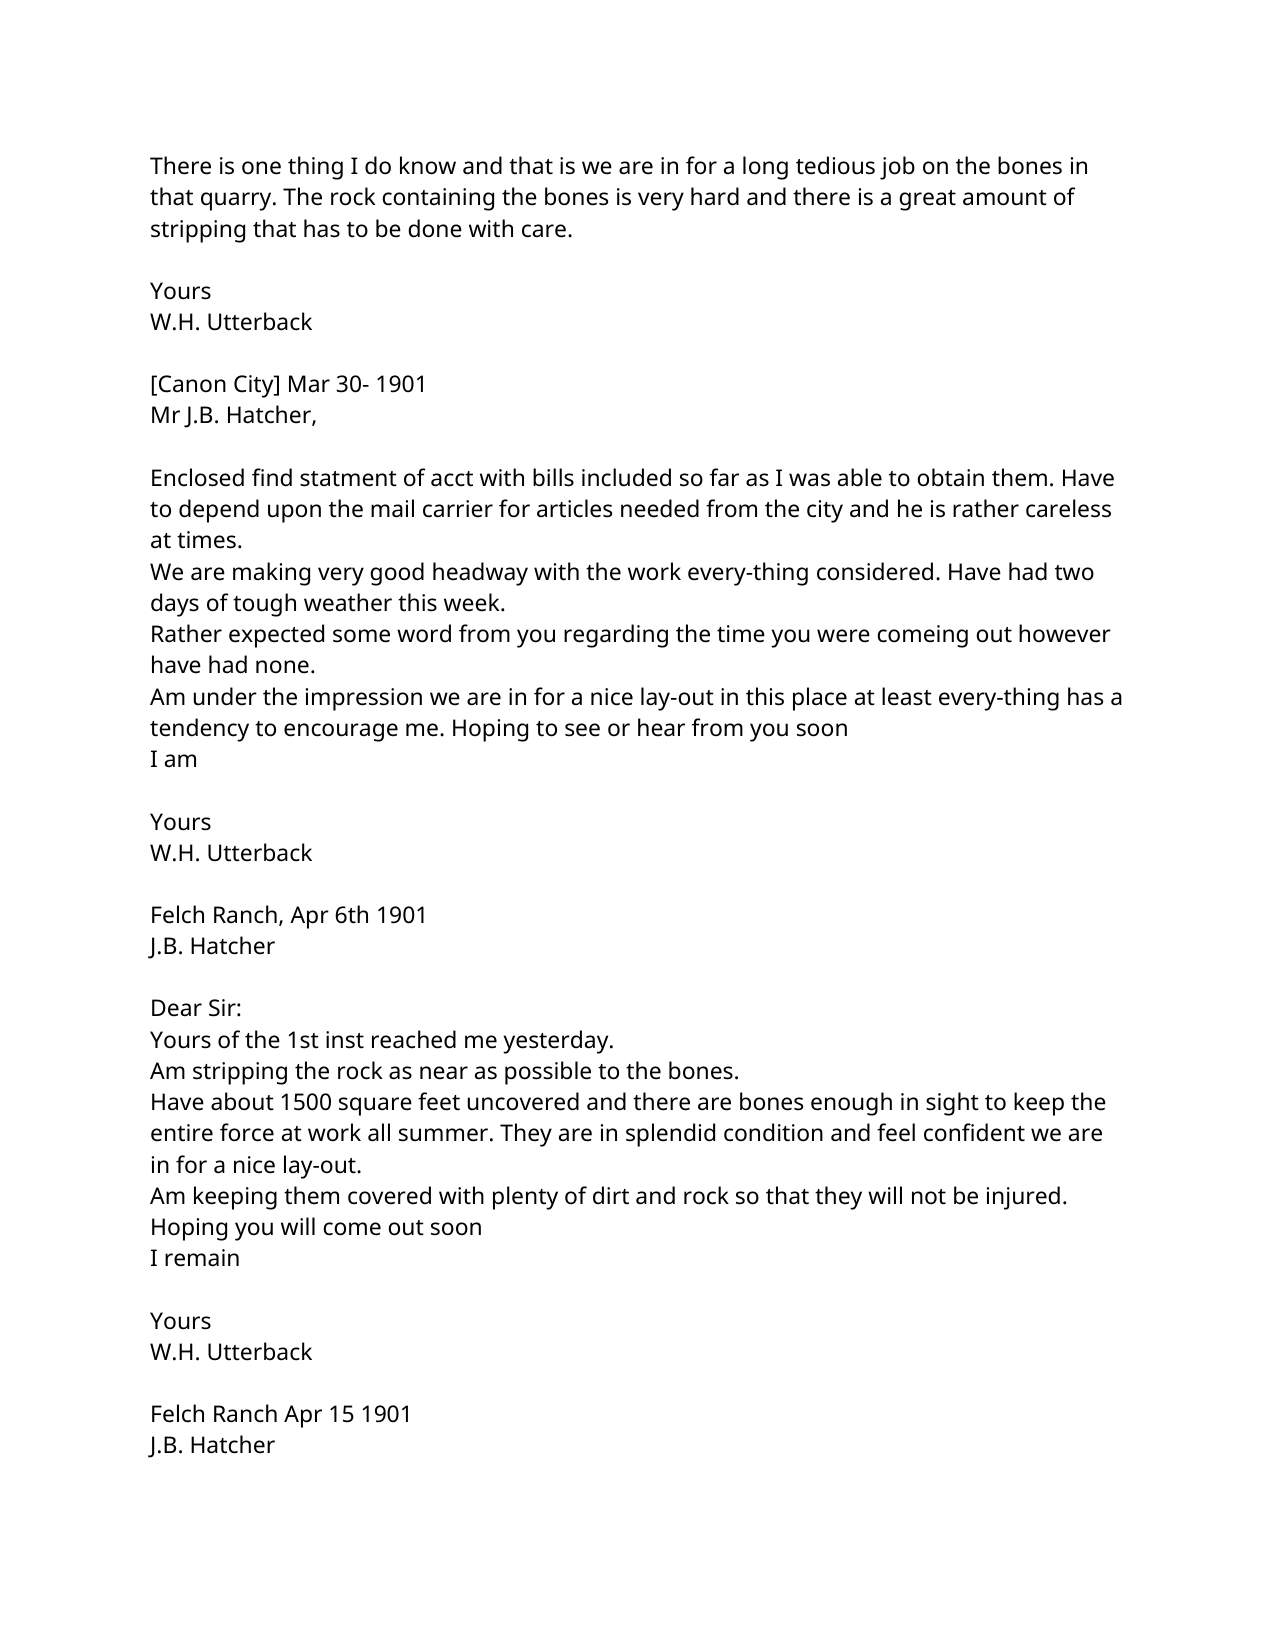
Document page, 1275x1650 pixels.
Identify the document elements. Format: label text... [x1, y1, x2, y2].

text I remain [150, 1242, 1125, 1273]
text Hoping you will come out soon [150, 1211, 1125, 1242]
text Yours [150, 275, 1125, 306]
text J.B. Hatcher [150, 930, 1125, 961]
text J.B. Hatcher [150, 1429, 1125, 1460]
text Mr J.B. Hatcher, [150, 399, 1125, 431]
text I am [150, 743, 1125, 774]
text Enclosed find statment of acct with bills included so far as I was able to obtain them. Have to depend upon the mail carrier for articles needed from the city and he is rather careless at times. [150, 462, 1125, 556]
text Felch Ranch Apr 15 1901 [150, 1398, 1125, 1429]
text Dear Sir: [150, 992, 1125, 1023]
text Am stripping the rock as near as possible to the bones. [150, 1055, 1125, 1086]
text W.H. Utterback [150, 306, 1125, 337]
text There is one thing I do know and that is we are in for a long tedious job on the bones in that quarry. The rock containing the bones is very hard and there is a great amount of stripping that has to be done with care. [150, 150, 1125, 244]
text We are making very good headway with the work every-thing considered. Have had two days of tough weather this week. [150, 556, 1125, 618]
text [Canon City] Mar 30- 1901 [150, 368, 1125, 399]
text Felch Ranch, Apr 6th 1901 [150, 898, 1125, 930]
text Yours of the 1st inst reached me yesterday. [150, 1023, 1125, 1055]
text W.H. Utterback [150, 837, 1125, 868]
text Yours [150, 1305, 1125, 1336]
text Am under the impression we are in for a nice lay-out in this place at least every-thing has a tendency to encourage me. Hoping to see or hear from you soon [150, 681, 1125, 743]
text Rather expected some word from you regarding the time you were comeing out however have had none. [150, 618, 1125, 681]
text Have about 1500 square feet uncovered and there are bones enough in sight to keep the entire force at work all summer. They are in splendid condition and feel confident we are in for a nice lay-out. [150, 1086, 1125, 1180]
text Yours [150, 806, 1125, 837]
text Am keeping them covered with plenty of dirt and rock so that they will not be injured. [150, 1180, 1125, 1211]
text W.H. Utterback [150, 1336, 1125, 1367]
